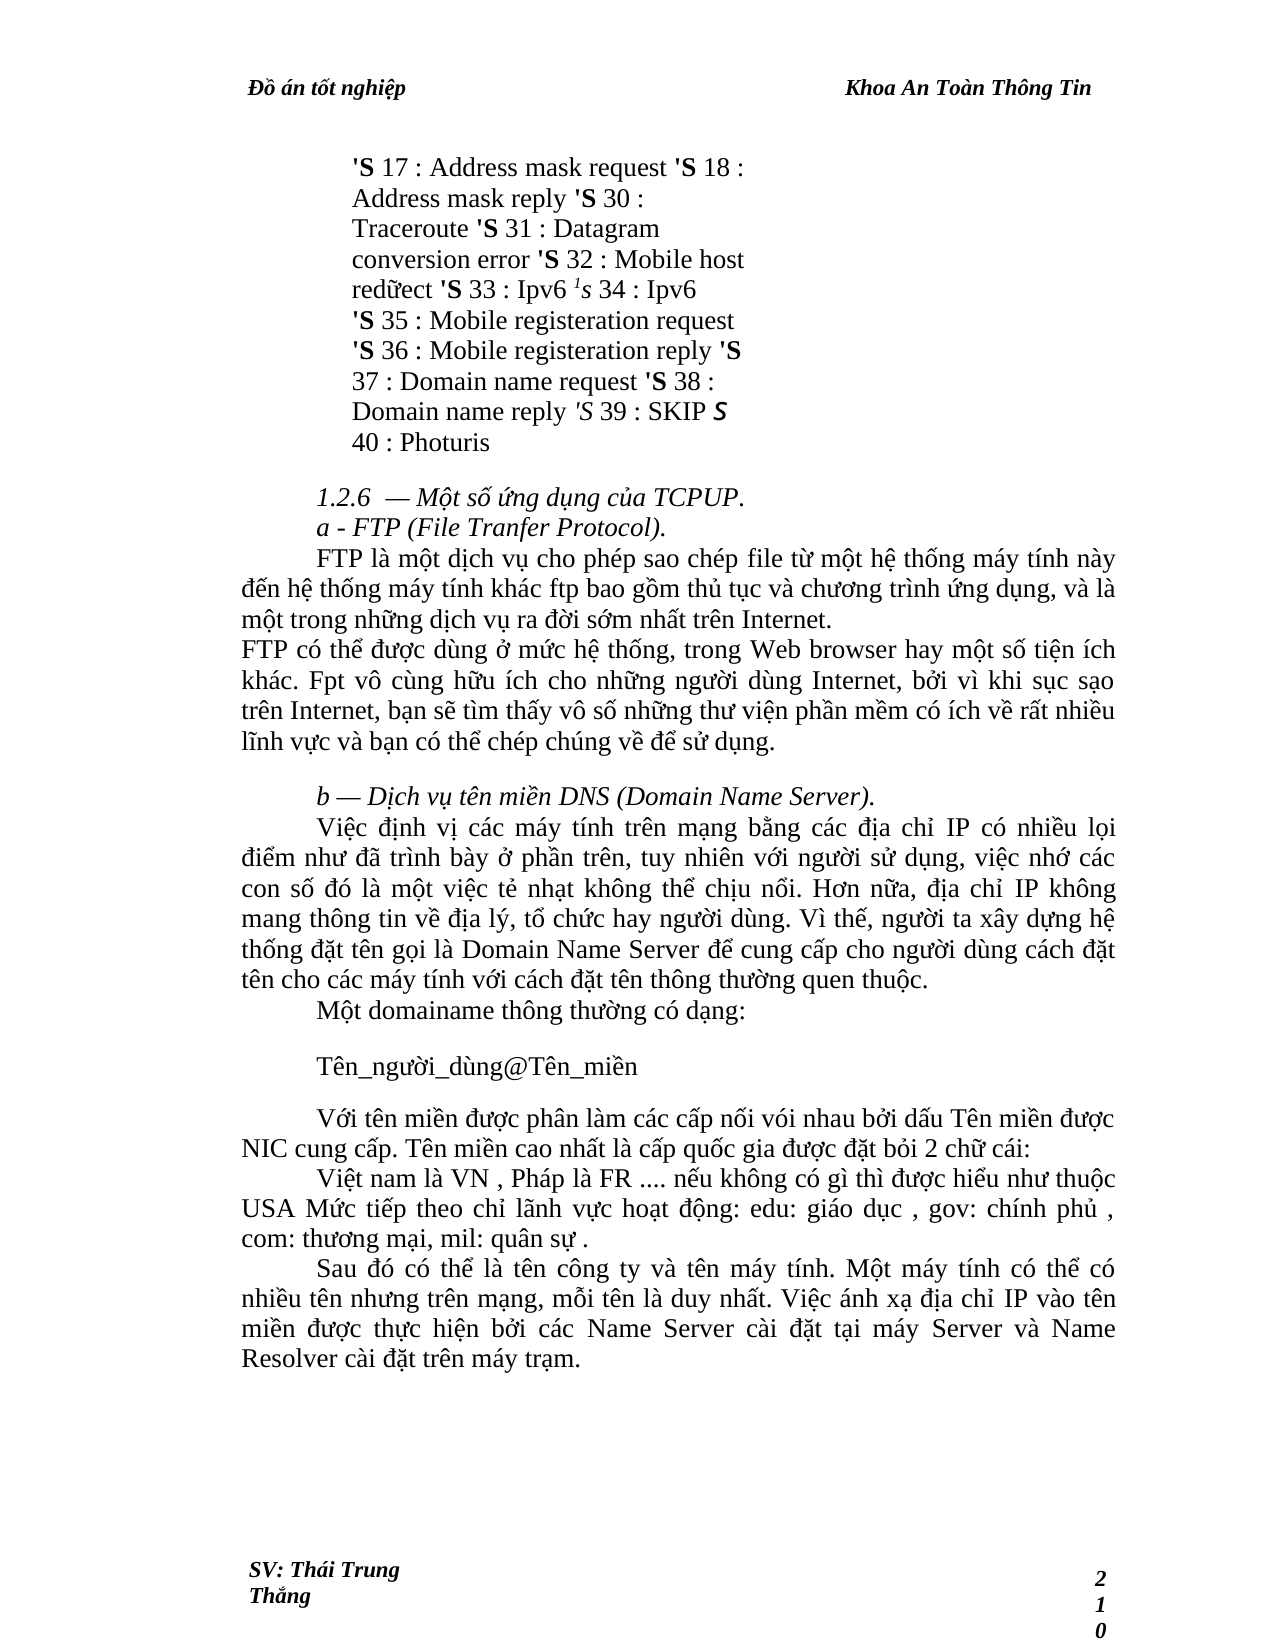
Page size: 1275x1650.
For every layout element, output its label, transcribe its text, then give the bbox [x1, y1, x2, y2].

text Một domainame thông thường có dạng: [241, 995, 1116, 1026]
text Sau đó có thể là tên công ty và tên máy tính. Một máy tính có thể có nhiều tên nhưng trên mạng, mỗi tên là duy nhất. Việc ánh xạ địa chỉ IP vào tên miền được thực hiện bởi các Name Server cài đặt tại máy Server và Name Resolver cài đặt trên máy trạm. [241, 1254, 1116, 1374]
text a - FTP (File Tranfer Protocol). [241, 512, 1116, 543]
text Với tên miền được phân làm các cấp nối vói nhau bởi dấu Tên miền được NIC cung cấp. Tên miền cao nhất là cấp quốc gia được đặt bỏi 2 chữ cái: [241, 1104, 1116, 1164]
text FTP có thể được dùng ở mức hệ thống, trong Web browser hay một số tiện ích khác. Fpt vô cùng hữu ích cho những người dùng Internet, bởi vì khi sục sạo trên Internet, bạn sẽ tìm thấy vô số những thư viện phần mềm có ích về rất nhiều lĩnh vực và bạn có thể chép chúng về để sử dụng. [241, 634, 1116, 756]
text 'S 17 : Address mask request 'S 18 : Address mask reply 'S 30 : Traceroute 'S 31 : Datagram conversion error 'S 32 : Mobile host redữect 'S 33 : Ipv6 1s 34 : Ipv6 [352, 152, 752, 305]
text 'S 35 : Mobile registeration request 'S 36 : Mobile registeration reply 'S 37 : Domain name request 'S 38 : Domain name reply 'S 39 : SKIP s 40 : Photuris [352, 305, 752, 457]
text FTP là một dịch vụ cho phép sao chép file từ một hệ thống máy tính này đến hệ thống máy tính khác ftp bao gồm thủ tục và chương trình ứng dụng, và là một trong những dịch vụ ra đời sớm nhất trên Internet. [241, 543, 1116, 634]
list — Một số ứng dụng của TCPUP. [241, 485, 1116, 512]
text b — Dịch vụ tên miền DNS (Domain Name Server). [241, 781, 1116, 812]
text Tên_người_dùng@Tên_miền [241, 1053, 1116, 1080]
text Việc định vị các máy tính trên mạng bằng các địa chỉ IP có nhiều lọi điểm như đã trình bày ở phần trên, tuy nhiên với người sử dụng, việc nhớ các con số đó là một việc tẻ nhạt không thể chịu nổi. Hơn nữa, địa chỉ IP không mang thông tin về địa lý, tổ chức hay người dùng. Vì thế, người ta xây dựng hệ thống đặt tên gọi là Domain Name Server để cung cấp cho người dùng cách đặt tên cho các máy tính với cách đặt tên thông thường quen thuộc. [241, 812, 1116, 995]
text Việt nam là VN , Pháp là FR .... nếu không có gì thì được hiểu như thuộc USA Mức tiếp theo chỉ lãnh vực hoạt động: edu: giáo dục , gov: chính phủ , com: thương mại, mil: quân sự . [241, 1164, 1116, 1254]
